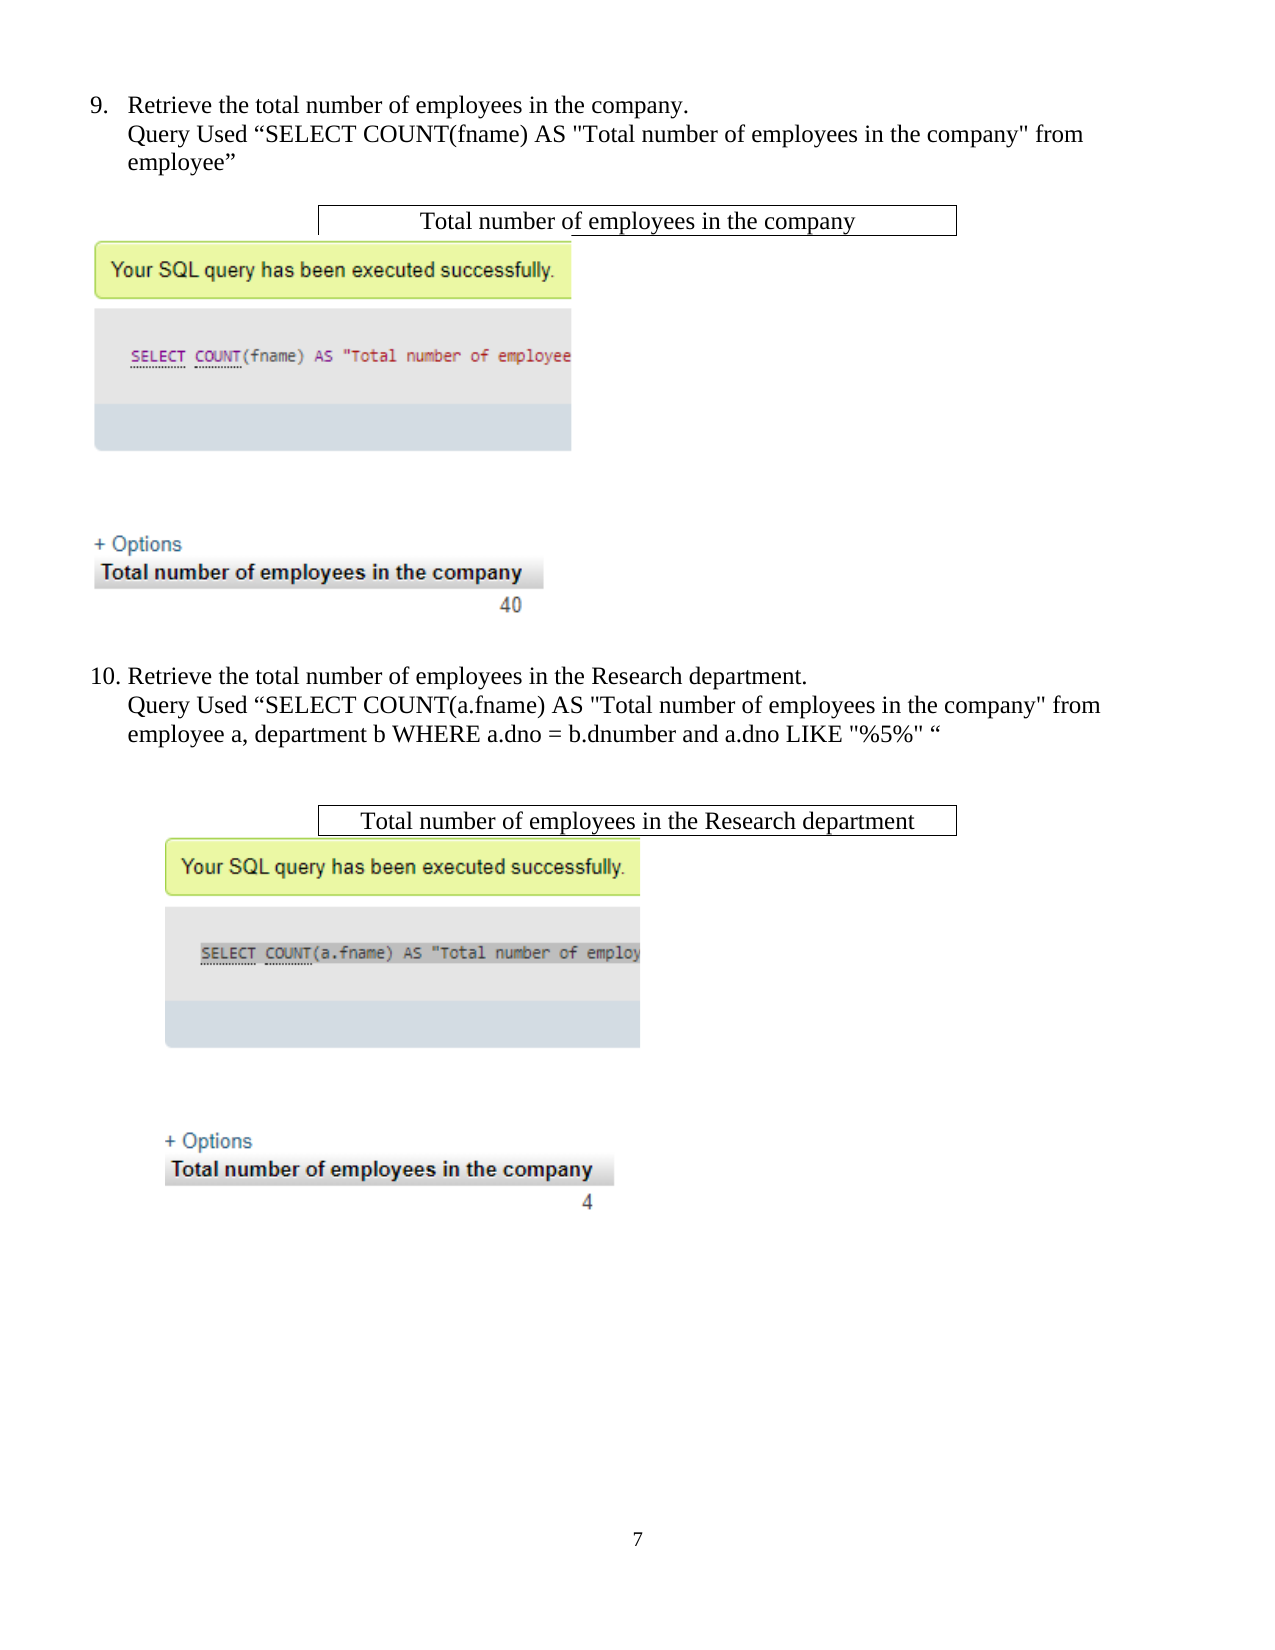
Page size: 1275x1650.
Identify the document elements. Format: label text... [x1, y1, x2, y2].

table_header Total number of employees in the Research department [319, 806, 956, 835]
list Query Used “SELECT COUNT(a.fname) AS "Total number of employees in the company" from employee a, department b WHERE a.dno = b.dnumber and a.dno LIKE "%5%" “ [127, 690, 1185, 748]
table_header Total number of employees in the company [319, 206, 956, 235]
list Retrieve the total number of employees in the Research department. [90, 661, 1185, 690]
list Query Used “SELECT COUNT(fname) AS "Total number of employees in the company" from employee” [127, 119, 1185, 176]
list Retrieve the total number of employees in the company. [90, 90, 1185, 119]
picture [90, 235, 572, 633]
picture [165, 836, 640, 1230]
